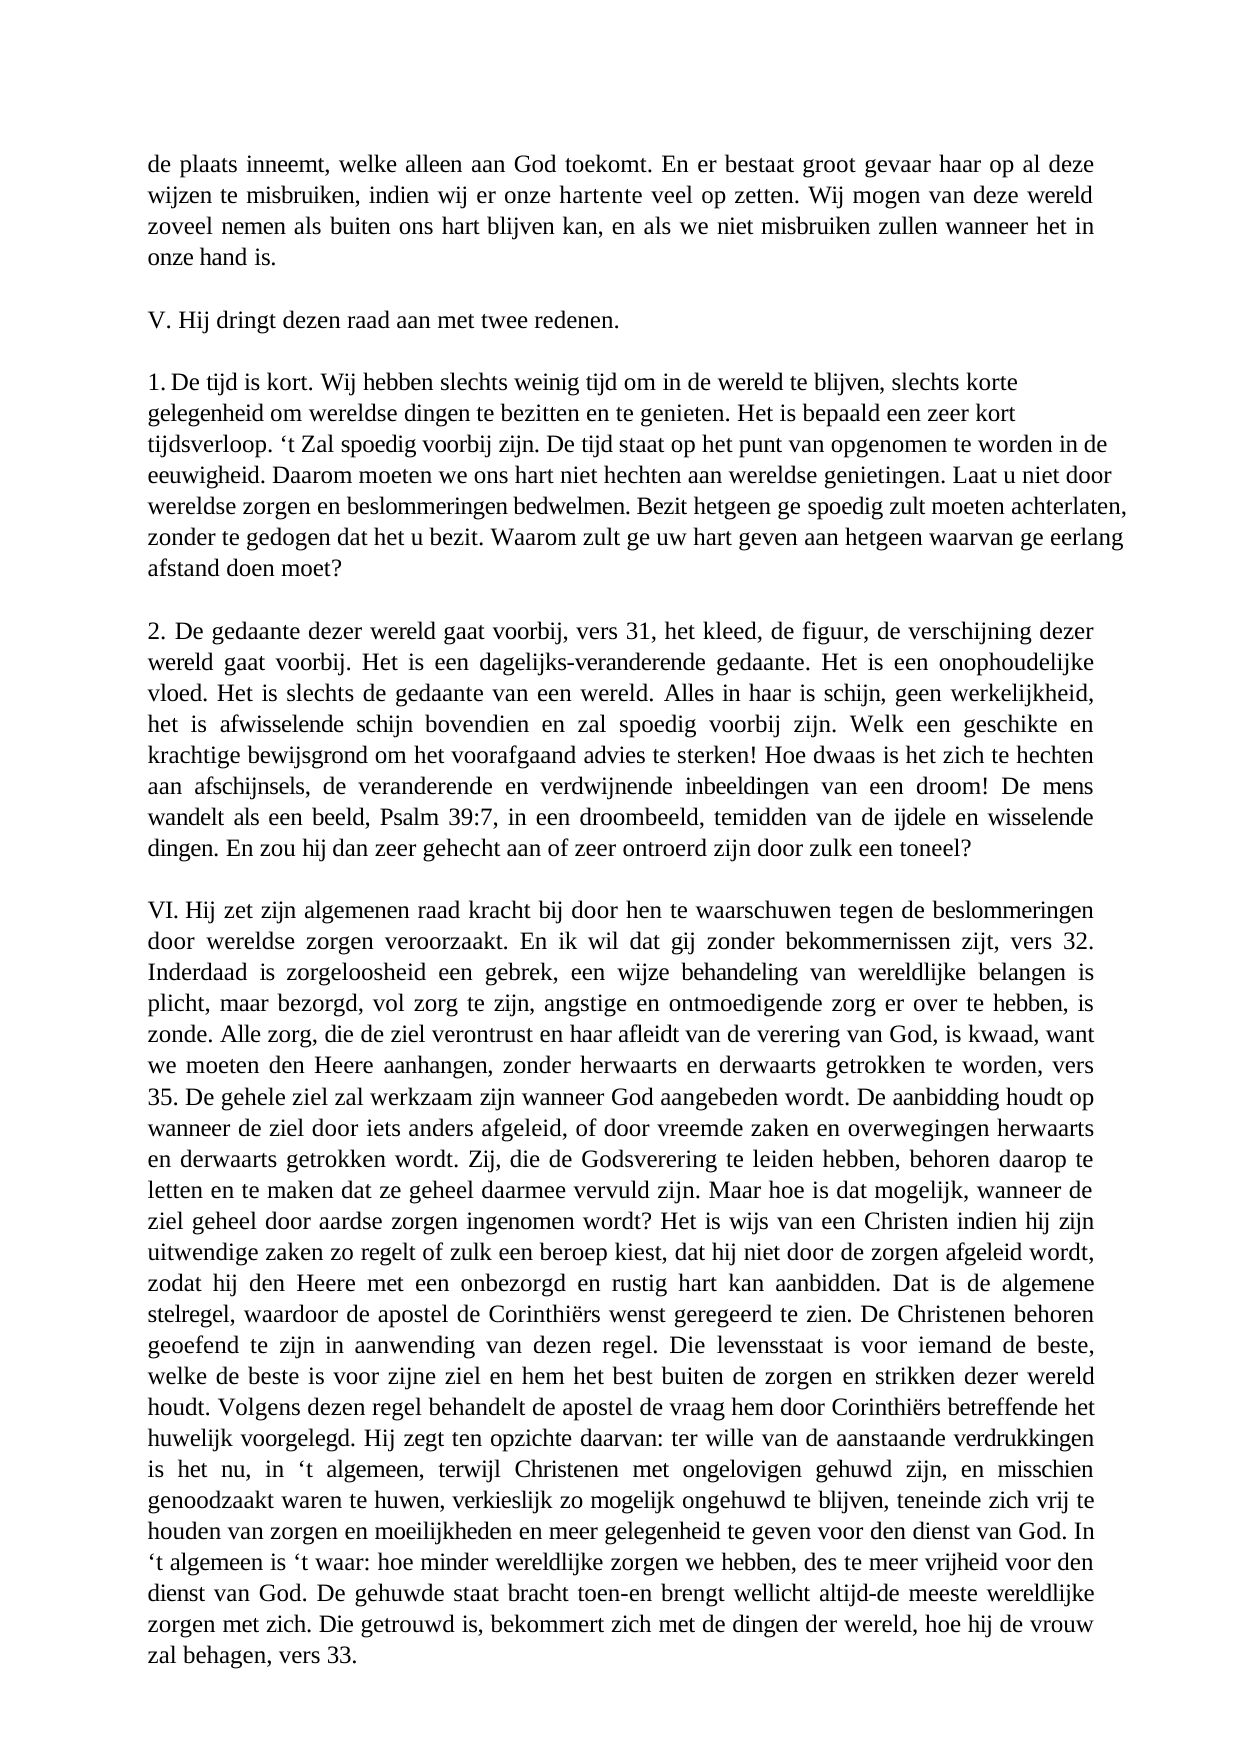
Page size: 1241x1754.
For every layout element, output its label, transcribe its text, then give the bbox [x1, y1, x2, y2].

list Hij dringt dezen raad aan met twee redenen. [147, 305, 1140, 333]
text de plaats inneemt, welke alleen aan God toekomt. En er bestaat groot gevaar haar op al deze wijzen te misbruiken, indien wij er onze hartente veel op zetten. Wij mogen van deze wereld zoveel nemen als buiten ons hart blijven kan, en als we niet misbruiken zullen wanneer het in onze hand is. [147, 149, 1094, 271]
list De tijd is kort. Wij hebben slechts weinig tijd om in de wereld te blijven, slechts korte gelegenheid om wereldse dingen te bezitten en te genieten. Het is bepaald een zeer kort tijdsverloop. ‘t Zal spoedig voorbij zijn. De tijd staat op het punt van opgenomen te worden in de eeuwigheid. Daarom moeten we ons hart niet hechten aan wereldse genietingen. Laat u niet door wereldse zorgen en beslommeringen bedwelmen. Bezit hetgeen ge spoedig zult moeten achterlaten, zonder te gedogen dat het u bezit. Waarom zult ge uw hart geven aan hetgeen waarvan ge eerlang afstand doen moet? [147, 367, 1129, 582]
list Hij zet zijn algemenen raad kracht bij door hen te waarschuwen tegen de beslommeringen door wereldse zorgen veroorzaakt. En ik wil dat gij zonder bekommernissen zijt, vers 32. Inderdaad is zorgeloosheid een gebrek, een wijze behandeling van wereldlijke belangen is plicht, maar bezorgd, vol zorg te zijn, angstige en ontmoedigende zorg er over te hebben, is zonde. Alle zorg, die de ziel verontrust en haar afleidt van de verering van God, is kwaad, want we moeten den Heere aanhangen, zonder herwaarts en derwaarts getrokken te worden, vers 35. De gehele ziel zal werkzaam zijn wanneer God aangebeden wordt. De aanbidding houdt op wanneer de ziel door iets anders afgeleid, of door vreemde zaken en overwegingen herwaarts en derwaarts getrokken wordt. Zij, die de Godsverering te leiden hebben, behoren daarop te letten en te maken dat ze geheel daarmee vervuld zijn. Maar hoe is dat mogelijk, wanneer de ziel geheel door aardse zorgen ingenomen wordt? Het is wijs van een Christen indien hij zijn uitwendige zaken zo regelt of zulk een beroep kiest, dat hij niet door de zorgen afgeleid wordt, zodat hij den Heere met een onbezorgd en rustig hart kan aanbidden. Dat is de algemene stelregel, waardoor de apostel de Corinthiërs wenst geregeerd te zien. De Christenen behoren geoefend te zijn in aanwending van dezen regel. Die levensstaat is voor iemand de beste, welke de beste is voor zijne ziel en hem het best buiten de zorgen en strikken dezer wereld houdt. Volgens dezen regel behandelt de apostel de vraag hem door Corinthiërs betreffende het huwelijk voorgelegd. Hij zegt ten opzichte daarvan: ter wille van de aanstaande verdrukkingen is het nu, in ‘t algemeen, terwijl Christenen met ongelovigen gehuwd zijn, en misschien genoodzaakt waren te huwen, verkieslijk zo mogelijk ongehuwd te blijven, teneinde zich vrij te houden van zorgen en moeilijkheden en meer gelegenheid te geven voor den dienst van God. In ‘t algemeen is ‘t waar: hoe minder wereldlijke zorgen we hebben, des te meer vrijheid voor den dienst van God. De gehuwde staat bracht toen-en brengt wellicht altijd-de meeste wereldlijke zorgen met zich. Die getrouwd is, bekommert zich met de dingen der wereld, hoe hij de vrouw zal behagen, vers 33. [147, 895, 1095, 1669]
list De gedaante dezer wereld gaat voorbij, vers 31, het kleed, de figuur, de verschijning dezer wereld gaat voorbij. Het is een dagelijks-veranderende gedaante. Het is een onophoudelijke vloed. Het is slechts de gedaante van een wereld. Alles in haar is schijn, geen werkelijkheid, het is afwisselende schijn bovendien en zal spoedig voorbij zijn. Welk een geschikte en krachtige bewijsgrond om het voorafgaand advies te sterken! Hoe dwaas is het zich te hechten aan afschijnsels, de veranderende en verdwijnende inbeeldingen van een droom! De mens wandelt als een beeld, Psalm 39:7, in een droombeeld, temidden van de ijdele en wisselende dingen. En zou hij dan zeer gehecht aan of zeer ontroerd zijn door zulk een toneel? [147, 616, 1094, 862]
